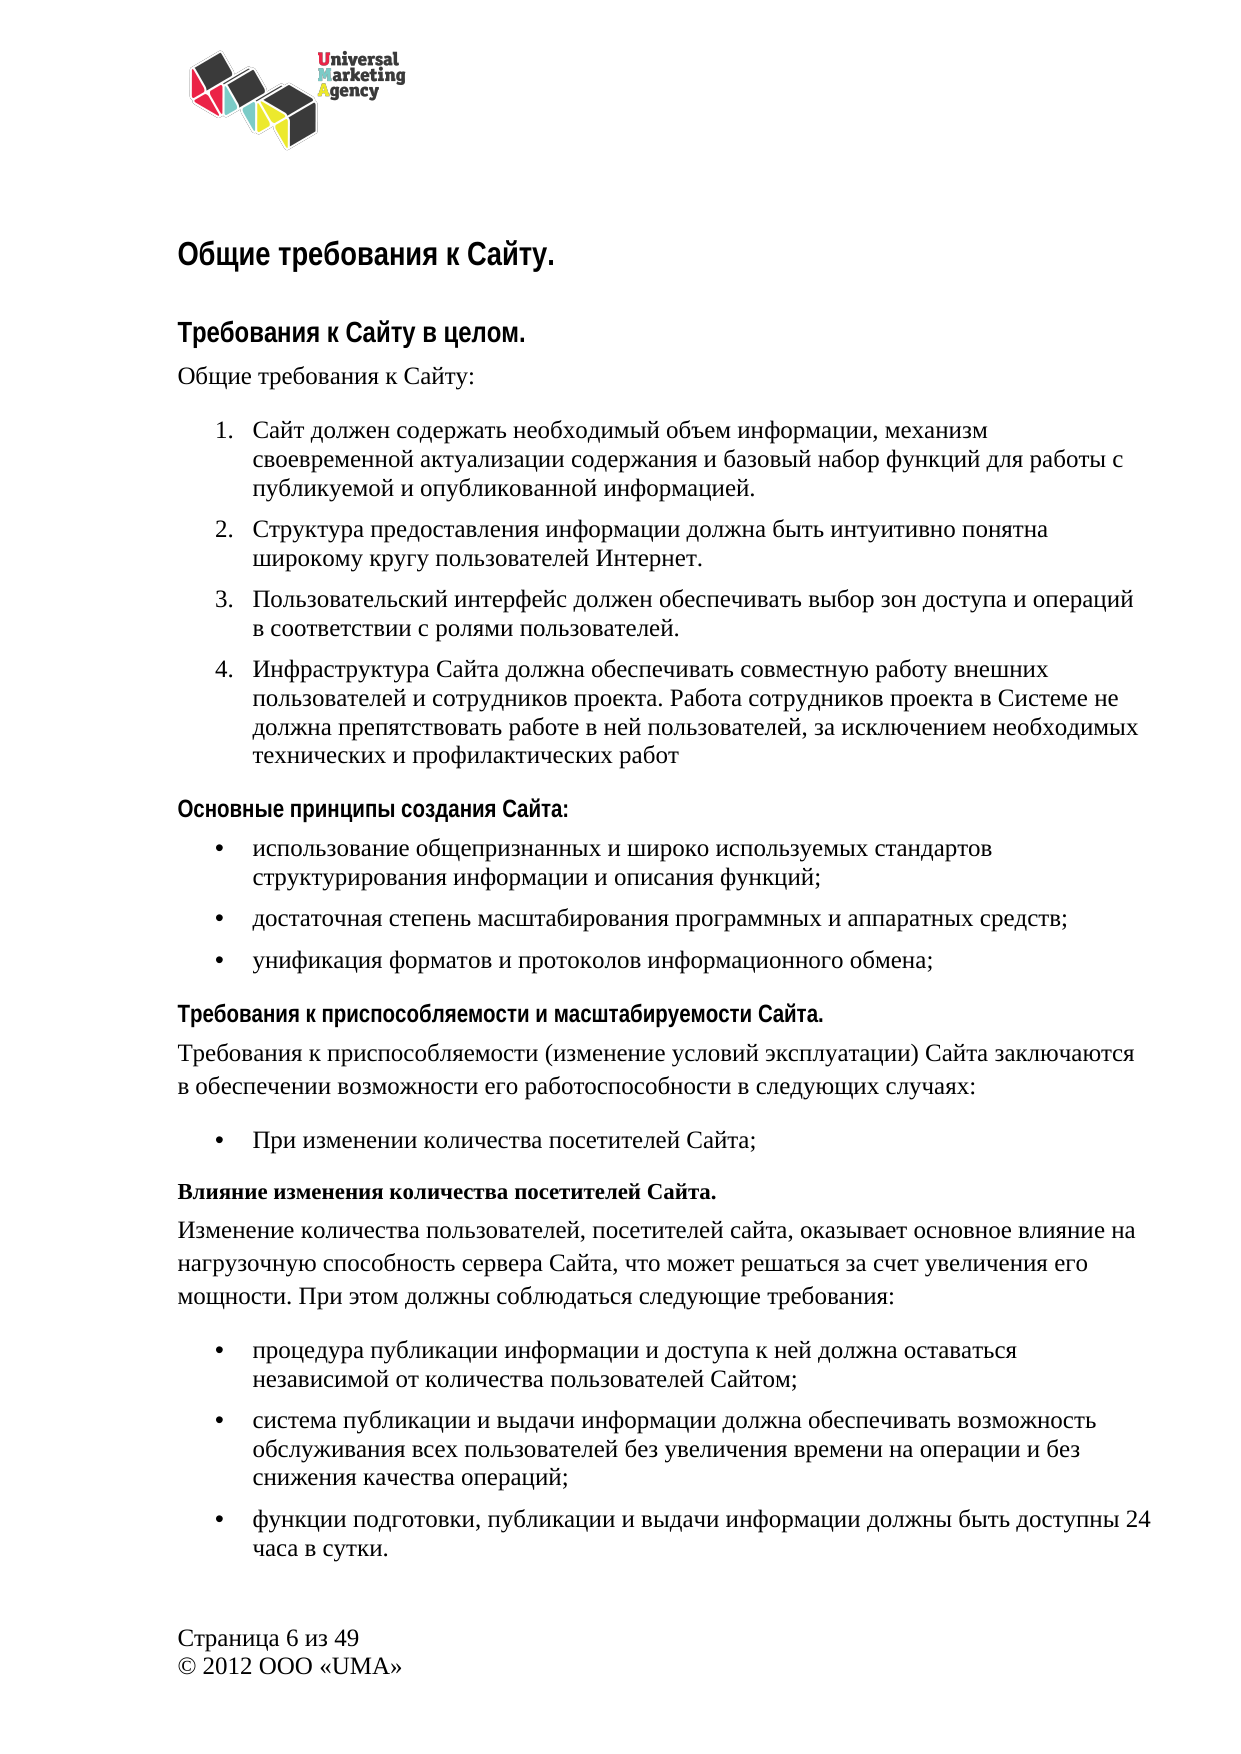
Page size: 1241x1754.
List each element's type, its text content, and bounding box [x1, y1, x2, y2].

list достаточная степень масштабирования программных и аппаратных средств; [215, 903, 1152, 932]
list При изменении количества посетителей Сайта; [215, 1124, 1152, 1153]
list Пользовательский интерфейс должен обеспечивать выбор зон доступа и операций в соответствии с ролями пользователей. [215, 584, 1152, 642]
subtitle Требования к Сайту в целом. [177, 316, 1152, 349]
list функции подготовки, публикации и выдачи информации должны быть доступны 24 часа в сутки. [215, 1504, 1152, 1561]
text Изменение количества пользователей, посетителей сайта, оказывает основное влияние на нагрузочную способность сервера Сайта, что может решаться за счет увеличения его мощности. При этом должны соблюдаться следующие требования: [177, 1215, 1152, 1310]
text Общие требования к Сайту: [177, 361, 1152, 390]
subtitle Основные принципы создания Сайта: [177, 794, 1152, 823]
list Инфраструктура Сайта должна обеспечивать совместную работу внешних пользователей и сотрудников проекта. Работа сотрудников проекта в Системе не должна препятствовать работе в ней пользователей, за исключением необходимых технических и профилактических работ [215, 654, 1152, 769]
picture [177, 11, 414, 181]
list унификация форматов и протоколов информационного обмена; [215, 945, 1152, 973]
list Сайт должен содержать необходимый объем информации, механизм своевременной актуализации содержания и базовый набор функций для работы с публикуемой и опубликованной информацией. [215, 415, 1152, 502]
text Требования к приспособляемости (изменение условий эксплуатации) Сайта заключаются в обеспечении возможности его работоспособности в следующих случаях: [177, 1038, 1152, 1099]
list система публикации и выдачи информации должна обеспечивать возможность обслуживания всех пользователей без увеличения времени на операции и без снижения качества операций; [215, 1405, 1152, 1491]
subtitle Общие требования к Сайту. [177, 234, 1152, 272]
list использование общепризнанных и широко используемых стандартов структурирования информации и описания функций; [215, 833, 1152, 891]
list Структура предоставления информации должна быть интуитивно понятна широкому кругу пользователей Интернет. [215, 514, 1152, 572]
subtitle Влияние изменения количества посетителей Сайта. [177, 1178, 1152, 1205]
list процедура публикации информации и доступа к ней должна оставаться независимой от количества пользователей Сайтом; [215, 1335, 1152, 1392]
subtitle Требования к приспособляемости и масштабируемости Сайта. [177, 998, 1152, 1027]
